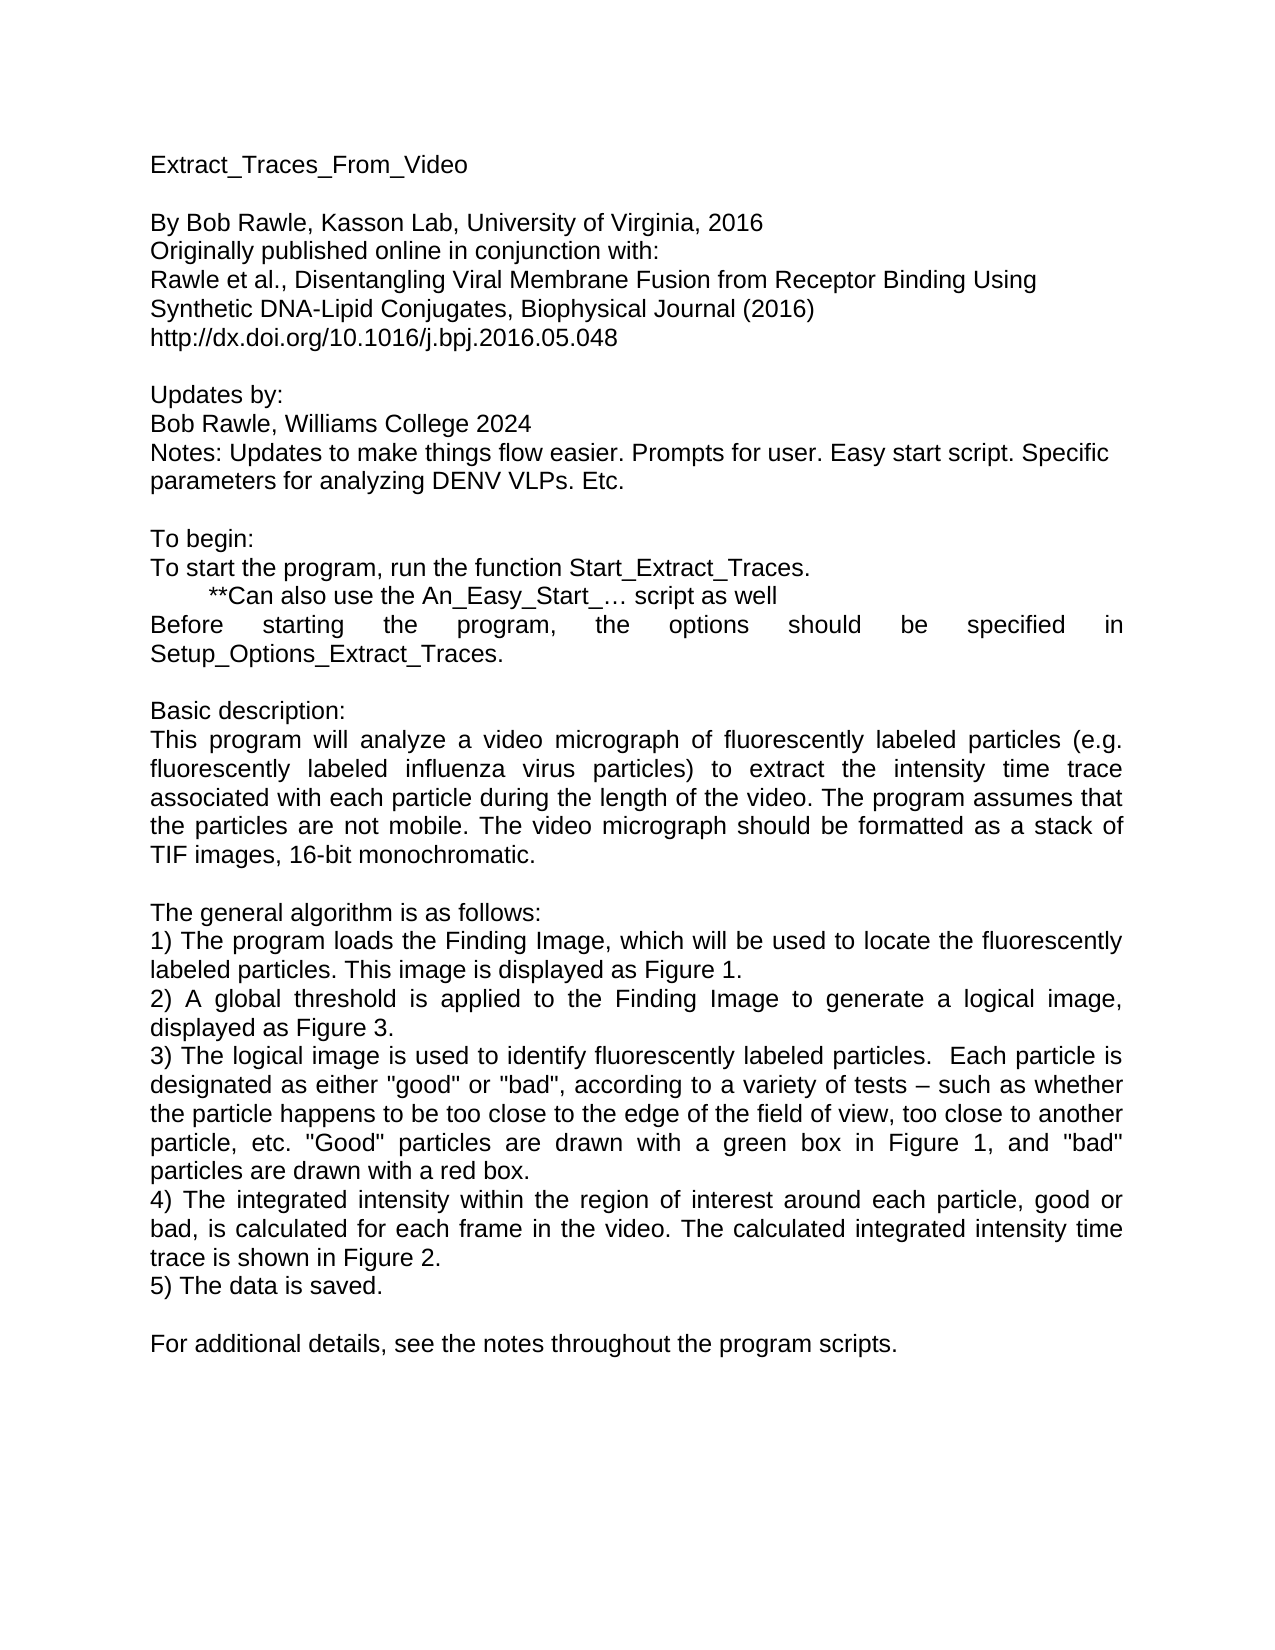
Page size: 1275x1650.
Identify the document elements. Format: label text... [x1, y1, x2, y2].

text This program will analyze a video micrograph of fluorescently labeled particles (e.g. fluorescently labeled influenza virus particles) to extract the intensity time trace associated with each particle during the length of the video. The program assumes that the particles are not mobile. The video micrograph should be formatted as a stack of TIF images, 16-bit monochromatic. [150, 725, 1125, 869]
text **Can also use the An_Easy_Start_… script as well [150, 581, 1125, 610]
text Bob Rawle, Williams College 2024 [150, 409, 1125, 437]
text To begin: [150, 524, 1125, 552]
text 2) A global threshold is applied to the Finding Image to generate a logical image, displayed as Figure 3. [150, 984, 1125, 1041]
text http://dx.doi.org/10.1016/j.bpj.2016.05.048 [150, 322, 1125, 351]
text Rawle et al., Disentangling Viral Membrane Fusion from Receptor Binding Using Synthetic DNA-Lipid Conjugates, Biophysical Journal (2016) [150, 265, 1125, 322]
text Notes: Updates to make things flow easier. Prompts for user. Easy start script. Specific parameters for analyzing DENV VLPs. Etc. [150, 437, 1125, 495]
text Updates by: [150, 380, 1125, 409]
text By Bob Rawle, Kasson Lab, University of Virginia, 2016 [150, 207, 1125, 236]
text Before starting the program, the options should be specified in Setup_Options_Extract_Traces. [150, 610, 1125, 667]
text 5) The data is saved. [150, 1271, 1125, 1300]
text The general algorithm is as follows: [150, 897, 1125, 926]
text Extract_Traces_From_Video [150, 150, 1125, 179]
text For additional details, see the notes throughout the program scripts. [150, 1329, 1125, 1357]
text 4) The integrated intensity within the region of interest around each particle, good or bad, is calculated for each frame in the video. The calculated integrated intensity time trace is shown in Figure 2. [150, 1185, 1125, 1271]
text 1) The program loads the Finding Image, which will be used to locate the fluorescently labeled particles. This image is displayed as Figure 1. [150, 926, 1125, 984]
text Originally published online in conjunction with: [150, 236, 1125, 265]
text To start the program, run the function Start_Extract_Traces. [150, 552, 1125, 581]
text Basic description: [150, 696, 1125, 725]
text 3) The logical image is used to identify fluorescently labeled particles. Each particle is designated as either "good" or "bad", according to a variety of tests – such as whether the particle happens to be too close to the edge of the field of view, too close to another particle, etc. "Good" particles are drawn with a green box in Figure 1, and "bad" particles are drawn with a red box. [150, 1041, 1125, 1185]
